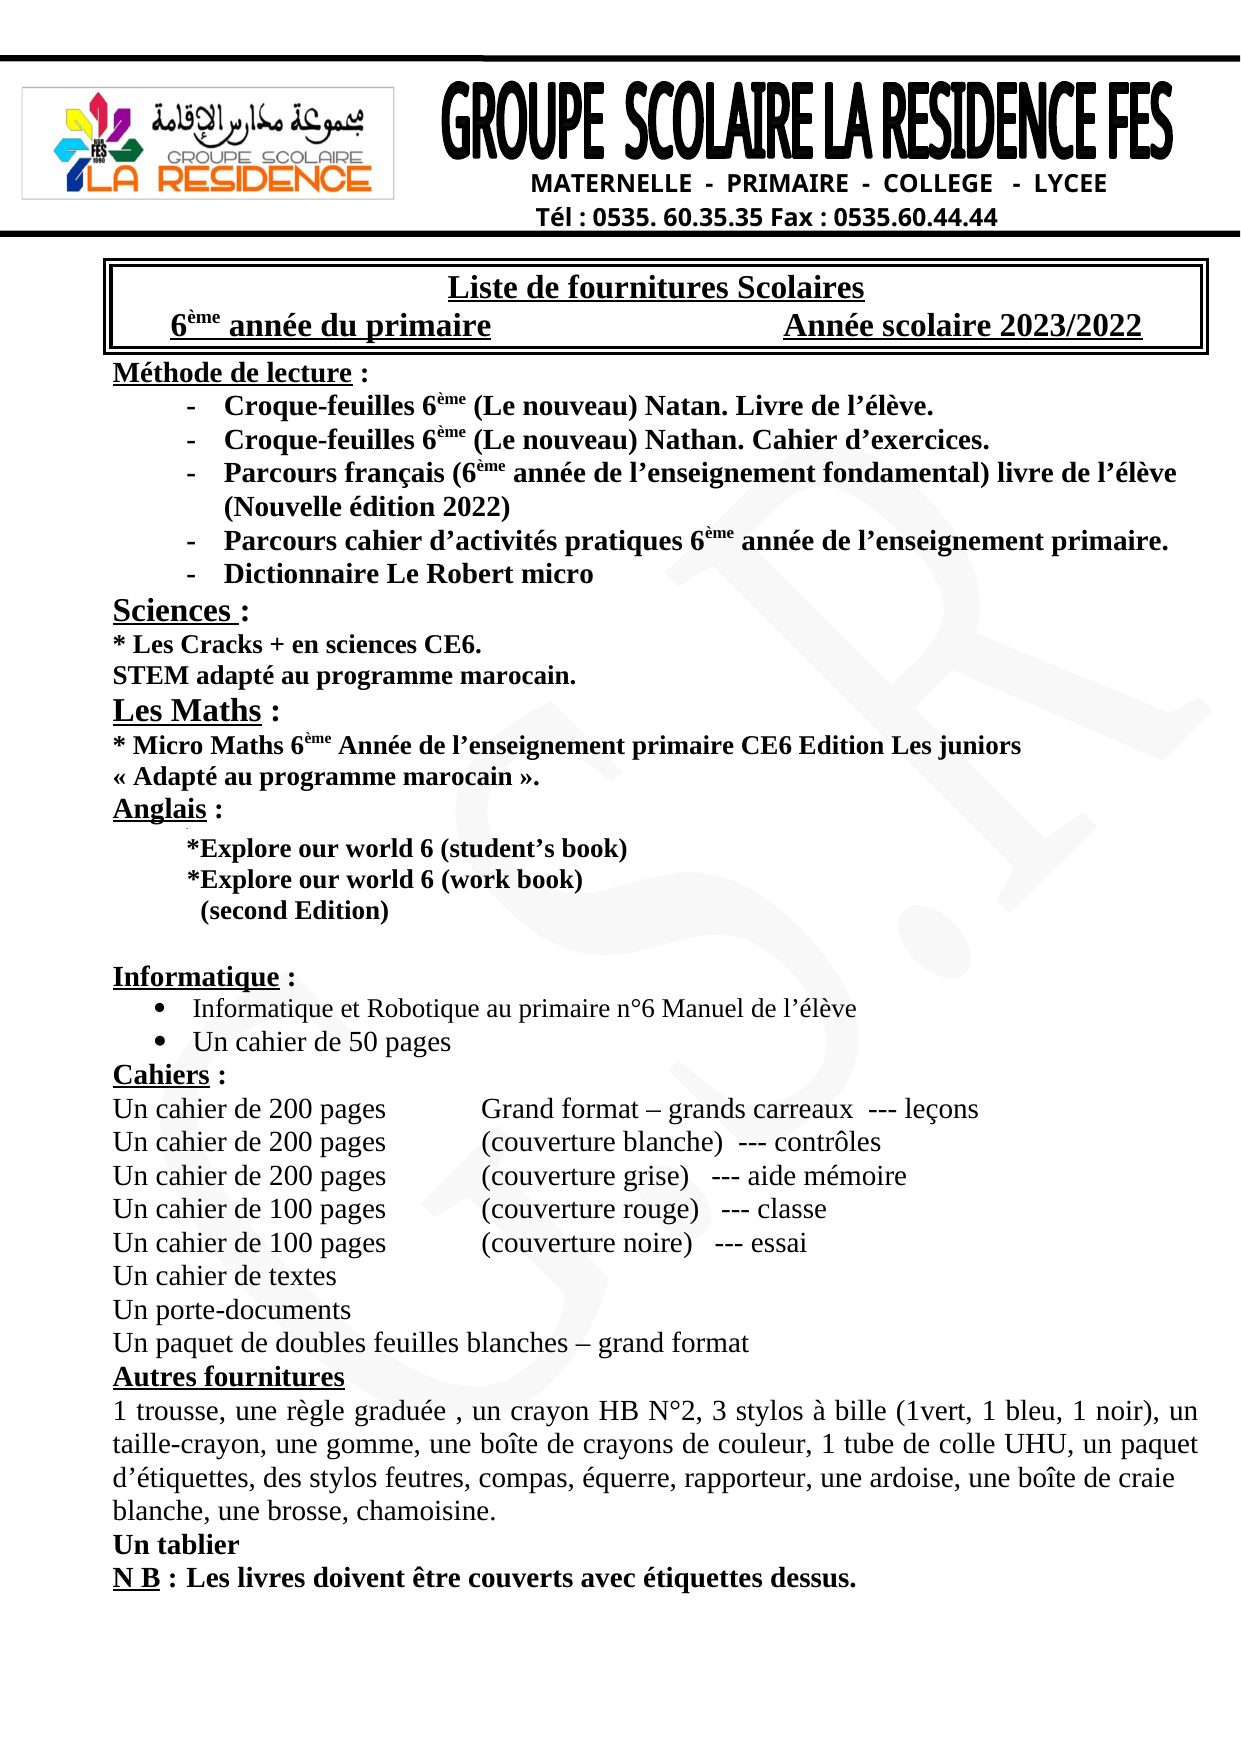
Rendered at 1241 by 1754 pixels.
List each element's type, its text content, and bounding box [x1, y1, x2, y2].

text Un cahier de 200 pages (couverture grise) --- aide mémoire [112, 1158, 1200, 1191]
text * Les Cracks + en sciences CE6. STEM adapté au programme marocain. [112, 628, 1200, 690]
picture [16, 82, 398, 204]
subtitle Autres fournitures [112, 1359, 1200, 1393]
text Anglais : [112, 791, 1200, 824]
list Parcours cahier d’activités pratiques 6ème année de l’enseignement primaire. [186, 523, 1200, 556]
text Méthode de lecture : [112, 355, 1200, 388]
list Parcours français (6ème année de l’enseignement fondamental) livre de l’élève [186, 456, 1200, 489]
text Liste de fournitures Scolaires [106, 261, 1206, 296]
text 1 trousse, une règle graduée , un crayon HB N°2, 3 stylos à bille (1vert, 1 bleu, 1 noir), un taille-crayon, une gomme, une boîte de crayons de couleur, 1 tube de colle UHU, un paquet d’étiquettes, des stylos feutres, compas, équerre, rapporteur, une ardoise, une boîte de craie [112, 1393, 1200, 1493]
list Informatique et Robotique au primaire n°6 Manuel de l’élève [155, 992, 1200, 1024]
text 6ème année du primaire Année scolaire 2023/2022 [106, 296, 1206, 352]
text Un cahier de 100 pages (couverture noire) --- essai [112, 1225, 1200, 1258]
text Un cahier de 200 pages (couverture blanche) --- contrôles [112, 1124, 1200, 1158]
text Tél : 0535. 60.35.35 Fax : 0535.60.44.44 [112, 199, 1200, 230]
text Sciences : [112, 590, 1200, 628]
text (Nouvelle édition 2022) [224, 489, 1200, 523]
text * Micro Maths 6ème Année de l’enseignement primaire CE6 Edition Les juniors [112, 729, 1200, 760]
text « Adapté au programme marocain ». [112, 760, 1200, 791]
text MATERNELLE - PRIMAIRE - COLLEGE - LYCEE [398, 165, 1200, 199]
text Un cahier de 200 pages Grand format – grands carreaux --- leçons [112, 1091, 1200, 1124]
list Croque-feuilles 6ème (Le nouveau) Natan. Livre de l’élève. [186, 388, 1200, 422]
list Dictionnaire Le Robert micro [186, 556, 1200, 590]
text Cahiers : [112, 1057, 1200, 1091]
list Croque-feuilles 6ème (Le nouveau) Nathan. Cahier d’exercices. [186, 422, 1200, 456]
list Un cahier de 50 pages [155, 1024, 1200, 1057]
text Un porte-documents [112, 1292, 1200, 1326]
text Un cahier de textes [112, 1258, 1200, 1292]
text blanche, une brosse, chamoisine. [112, 1493, 1200, 1527]
text Informatique : [112, 959, 1200, 992]
text Un cahier de 100 pages (couverture rouge) --- classe [112, 1191, 1200, 1225]
text N B : Les livres doivent être couverts avec étiquettes dessus. [112, 1560, 1200, 1594]
text *Explore our world 6 (work book) [112, 863, 1200, 894]
text Un paquet de doubles feuilles blanches – grand format [112, 1326, 1200, 1359]
text Un tablier [112, 1527, 1200, 1560]
text (second Edition) [112, 894, 1200, 925]
text Les Maths : [112, 690, 1200, 729]
text *Explore our world 6 (student’s book) [186, 832, 1200, 863]
